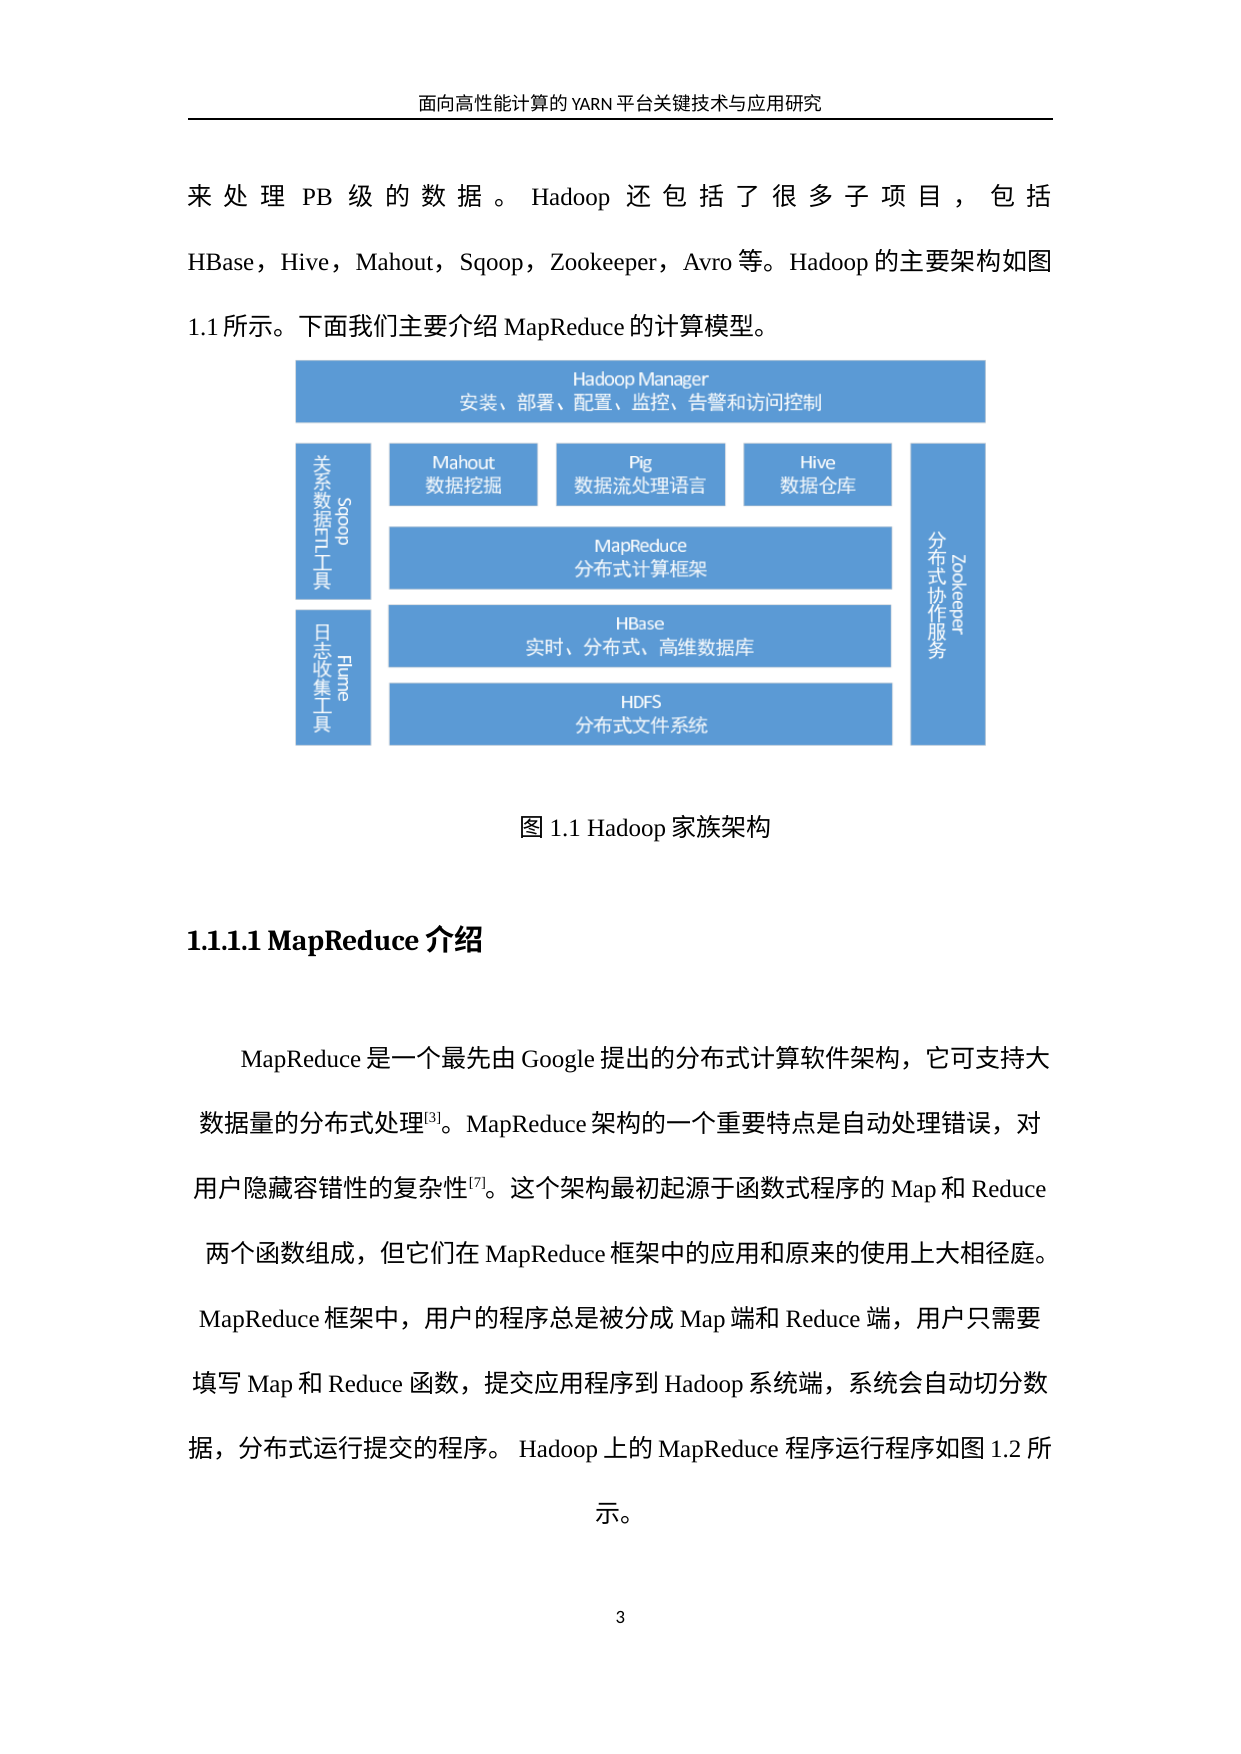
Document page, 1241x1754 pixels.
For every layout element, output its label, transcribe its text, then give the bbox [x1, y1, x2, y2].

subtitle 1.1.1.1 MapReduce介绍 [187, 905, 1053, 970]
text MapReduce是一个最先由Google提出的分布式计算软件架构，它可支持大数据量的分布式处理[3]。MapReduce架构的一个重要特点是自动处理错误，对用户隐藏容错性的复杂性[7]。这个架构最初起源于函数式程序的Map和Reduce两个函数组成，但它们在MapReduce框架中的应用和原来的使用上大相径庭。MapReduce框架中，用户的程序总是被分成Map端和Reduce 端，用户只需要填写Map和Reduce 函数，提交应用程序到Hadoop系统端，系统会自动切分数据，分布式运行提交的程序。 Hadoop上的MapReduce 程序运行程序如图1.2 所示。 [187, 1024, 1053, 1544]
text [187, 162, 1053, 357]
picture [294, 357, 990, 751]
text 图1.1 Hadoop家族架构 [187, 793, 1053, 858]
